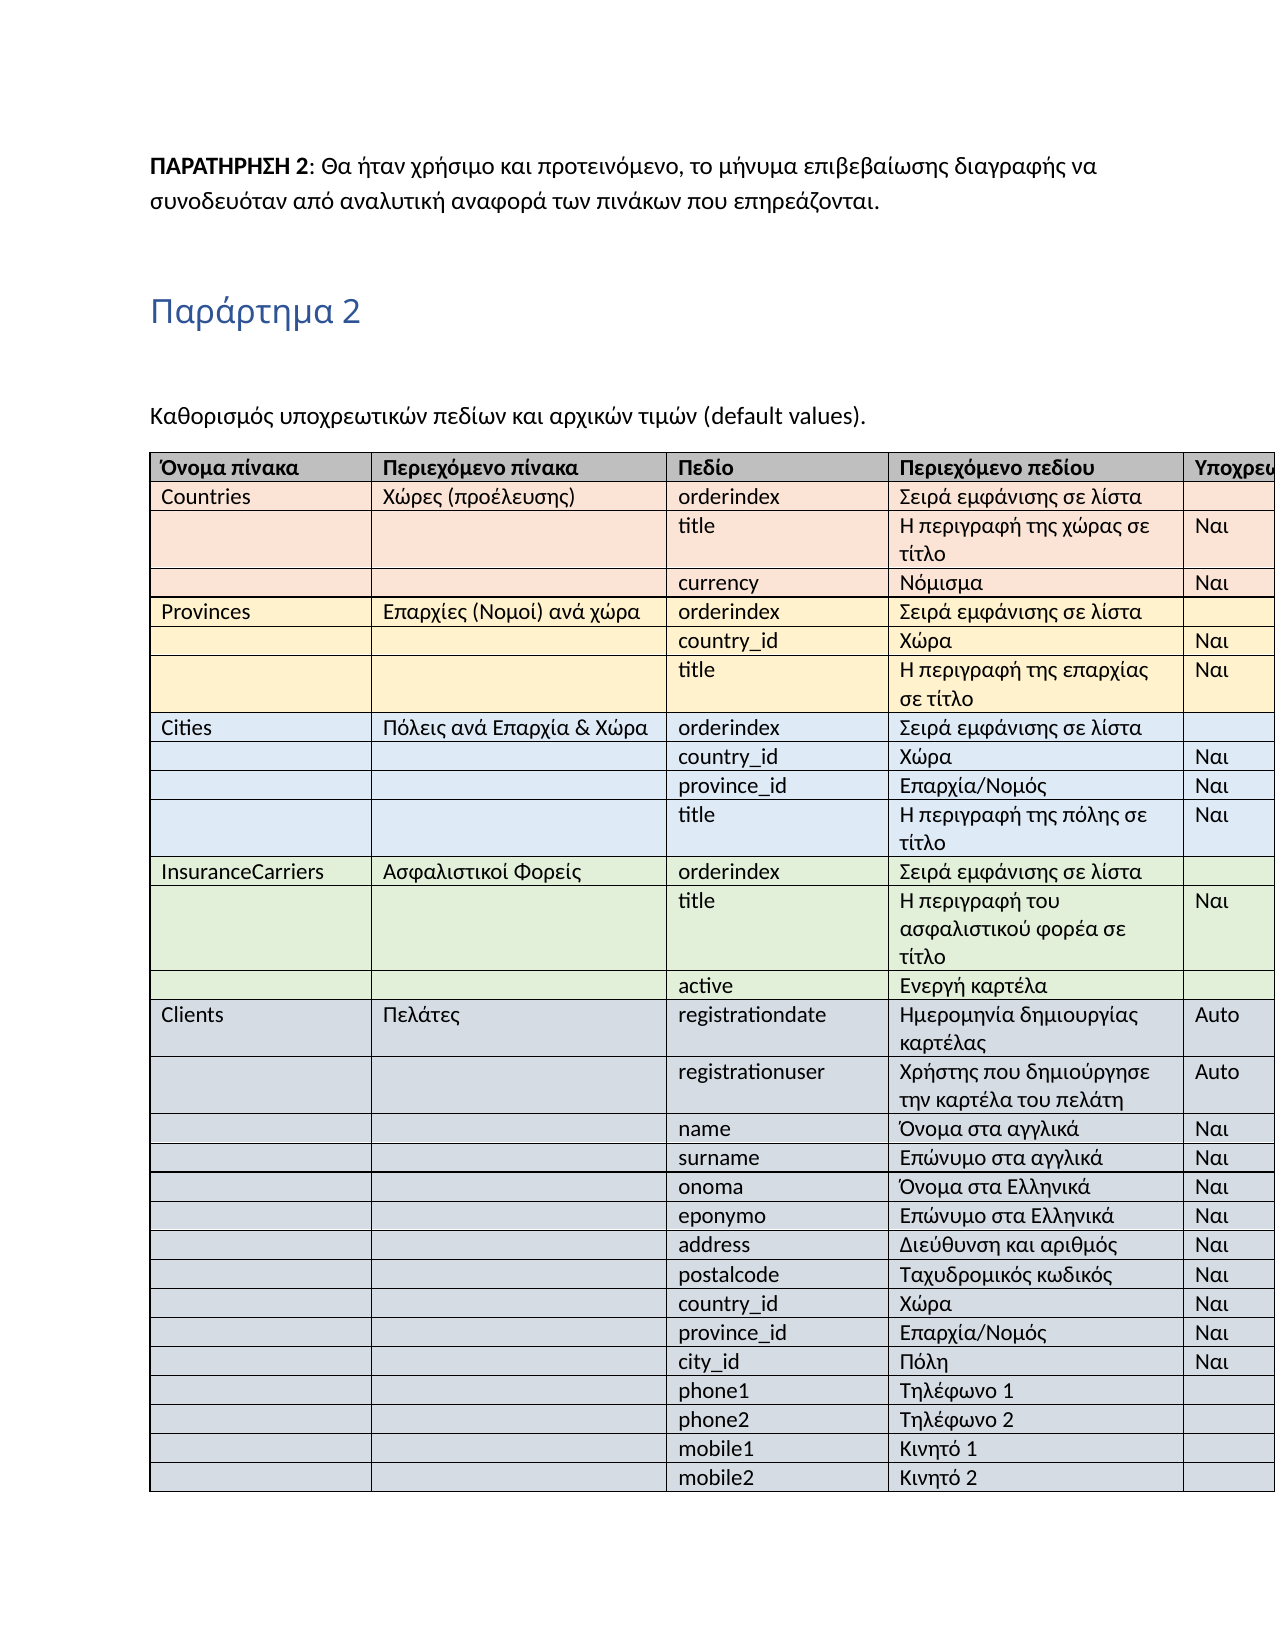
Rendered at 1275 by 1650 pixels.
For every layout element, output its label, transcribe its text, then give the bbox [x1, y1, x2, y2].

table_cell Ταχυδρομικός κωδικός [889, 1260, 1183, 1288]
table_cell Πόλη [889, 1347, 1183, 1375]
table_cell [1184, 713, 1274, 741]
table_cell [372, 971, 666, 999]
table_cell Ναι [1184, 511, 1274, 567]
table_cell [372, 1231, 666, 1259]
table_cell [151, 1231, 371, 1259]
table_cell [372, 771, 666, 799]
subtitle Παράρτημα 2 [150, 288, 1125, 334]
table_cell [1184, 971, 1274, 999]
table_cell [151, 800, 371, 856]
table_cell [372, 627, 666, 654]
table_cell [151, 1405, 371, 1433]
table_cell Χώρες (προέλευσης) [372, 482, 666, 510]
table_cell Ναι [1184, 1260, 1274, 1288]
table_cell Ημερομηνία δημιουργίας καρτέλας [889, 1000, 1183, 1056]
table_cell [1184, 857, 1274, 885]
table_cell Η περιγραφή της επαρχίας σε τίτλο [889, 656, 1183, 712]
table_cell Ναι [1184, 742, 1274, 770]
table_cell [372, 1114, 666, 1142]
table_cell mobile1 [667, 1434, 888, 1462]
table_cell [1184, 598, 1274, 626]
table_cell country_id [667, 627, 888, 654]
table_cell [372, 800, 666, 856]
table_cell Σειρά εμφάνισης σε λίστα [889, 598, 1183, 626]
table_cell orderindex [667, 598, 888, 626]
table_cell Χρήστης που δημιούργησε την καρτέλα του πελάτη [889, 1057, 1183, 1113]
table_cell mobile2 [667, 1463, 888, 1491]
table_cell [372, 1347, 666, 1375]
table_cell Auto [1184, 1000, 1274, 1056]
text Καθορισμός υποχρεωτικών πεδίων και αρχικών τιμών (default values). [150, 401, 1125, 431]
table_cell [372, 1202, 666, 1229]
table_cell address [667, 1231, 888, 1259]
table_cell [1184, 1463, 1274, 1491]
table_cell Ναι [1184, 1114, 1274, 1142]
table_header Υποχρεωτικό [1184, 453, 1274, 481]
table_cell name [667, 1114, 888, 1142]
table_cell [151, 886, 371, 970]
table_cell Η περιγραφή της πόλης σε τίτλο [889, 800, 1183, 856]
table_cell registrationdate [667, 1000, 888, 1056]
table_cell [151, 1173, 371, 1201]
table_cell [151, 656, 371, 712]
table_cell Χώρα [889, 742, 1183, 770]
table_header Περιεχόμενο πίνακα [372, 453, 666, 481]
table_cell [372, 742, 666, 770]
table_cell Ναι [1184, 1347, 1274, 1375]
table_cell phone2 [667, 1405, 888, 1433]
table_cell [151, 1376, 371, 1404]
table_header Περιεχόμενο πεδίου [889, 453, 1183, 481]
table_cell Ενεργή καρτέλα [889, 971, 1183, 999]
table_cell Τηλέφωνο 1 [889, 1376, 1183, 1404]
table_cell [1184, 482, 1274, 510]
table_cell Κινητό 1 [889, 1434, 1183, 1462]
table_cell Σειρά εμφάνισης σε λίστα [889, 857, 1183, 885]
table_cell Auto [1184, 1057, 1274, 1113]
table_cell Διεύθυνση και αριθμός [889, 1231, 1183, 1259]
table_cell Ναι [1184, 1231, 1274, 1259]
table_cell Ναι [1184, 1318, 1274, 1346]
table_cell Όνομα στα αγγλικά [889, 1114, 1183, 1142]
table_cell title [667, 886, 888, 970]
table_cell phone1 [667, 1376, 888, 1404]
table_cell Ναι [1184, 886, 1274, 970]
table_cell Ναι [1184, 1289, 1274, 1317]
table_cell Σειρά εμφάνισης σε λίστα [889, 713, 1183, 741]
table_cell title [667, 800, 888, 856]
table_cell [151, 771, 371, 799]
table_cell [151, 627, 371, 654]
table_cell Σειρά εμφάνισης σε λίστα [889, 482, 1183, 510]
table_cell title [667, 656, 888, 712]
table_cell Πελάτες [372, 1000, 666, 1056]
table_cell Επώνυμο στα Ελληνικά [889, 1202, 1183, 1229]
table_cell [372, 1173, 666, 1201]
table_cell country_id [667, 1289, 888, 1317]
table_cell Ναι [1184, 1202, 1274, 1229]
table_cell eponymo [667, 1202, 888, 1229]
table_cell onoma [667, 1173, 888, 1201]
table_cell InsuranceCarriers [151, 857, 371, 885]
table_cell active [667, 971, 888, 999]
table_cell [151, 1144, 371, 1171]
table_cell title [667, 511, 888, 567]
table_cell province_id [667, 771, 888, 799]
table_cell Cities [151, 713, 371, 741]
table_cell [372, 1463, 666, 1491]
table_cell Επαρχία/Νομός [889, 771, 1183, 799]
table_cell Countries [151, 482, 371, 510]
table_cell city_id [667, 1347, 888, 1375]
table_cell [151, 1057, 371, 1113]
table_cell Ναι [1184, 656, 1274, 712]
table_cell Clients [151, 1000, 371, 1056]
table_cell orderindex [667, 857, 888, 885]
table_cell [372, 886, 666, 970]
table_cell Τηλέφωνο 2 [889, 1405, 1183, 1433]
table_cell [372, 1434, 666, 1462]
table_cell [151, 1114, 371, 1142]
table_header Όνομα πίνακα [151, 453, 371, 481]
table_cell [372, 1057, 666, 1113]
table_cell Νόμισμα [889, 569, 1183, 596]
table_cell Η περιγραφή του ασφαλιστικού φορέα σε τίτλο [889, 886, 1183, 970]
table_cell Ασφαλιστικοί Φορείς [372, 857, 666, 885]
text ΠΑΡΑΤΗΡΗΣΗ 2: Θα ήταν χρήσιμο και προτεινόμενο, το μήνυμα επιβεβαίωσης διαγραφής να συνοδευόταν από αναλυτική αναφορά των πινάκων που επηρεάζονται. [150, 150, 1125, 216]
table_cell province_id [667, 1318, 888, 1346]
table_cell [151, 971, 371, 999]
table_cell [151, 1202, 371, 1229]
table_cell [372, 1144, 666, 1171]
table_cell [372, 511, 666, 567]
table_cell [372, 1405, 666, 1433]
table_cell currency [667, 569, 888, 596]
table_cell [1184, 1405, 1274, 1433]
table_cell surname [667, 1144, 888, 1171]
table_cell [372, 1289, 666, 1317]
table_cell [151, 1347, 371, 1375]
table_cell Η περιγραφή της χώρας σε τίτλο [889, 511, 1183, 567]
table_cell [151, 742, 371, 770]
table_cell [372, 1376, 666, 1404]
table_cell Χώρα [889, 1289, 1183, 1317]
table_cell country_id [667, 742, 888, 770]
table_cell [151, 1434, 371, 1462]
table_cell Ναι [1184, 800, 1274, 856]
table_cell [151, 511, 371, 567]
table_cell [151, 569, 371, 596]
table_cell [372, 656, 666, 712]
table_cell [151, 1289, 371, 1317]
table_header Πεδίο [667, 453, 888, 481]
table_cell [372, 569, 666, 596]
table_cell Επώνυμο στα αγγλικά [889, 1144, 1183, 1171]
table_cell Πόλεις ανά Επαρχία & Χώρα [372, 713, 666, 741]
table_cell Ναι [1184, 627, 1274, 654]
table_cell Ναι [1184, 569, 1274, 596]
table_cell Επαρχία/Νομός [889, 1318, 1183, 1346]
table_cell Provinces [151, 598, 371, 626]
table_cell [372, 1318, 666, 1346]
table_cell [151, 1260, 371, 1288]
table_cell Επαρχίες (Νομοί) ανά χώρα [372, 598, 666, 626]
table_cell Ναι [1184, 1173, 1274, 1201]
table_cell Ναι [1184, 1144, 1274, 1171]
table_cell [1184, 1376, 1274, 1404]
table_cell Χώρα [889, 627, 1183, 654]
table_cell [1184, 1434, 1274, 1462]
table_cell Ναι [1184, 771, 1274, 799]
table_cell Κινητό 2 [889, 1463, 1183, 1491]
table_cell orderindex [667, 482, 888, 510]
table_cell registrationuser [667, 1057, 888, 1113]
table_cell [151, 1318, 371, 1346]
table_cell Όνομα στα Ελληνικά [889, 1173, 1183, 1201]
table_cell [151, 1463, 371, 1491]
table_cell postalcode [667, 1260, 888, 1288]
table_cell [372, 1260, 666, 1288]
table_cell orderindex [667, 713, 888, 741]
